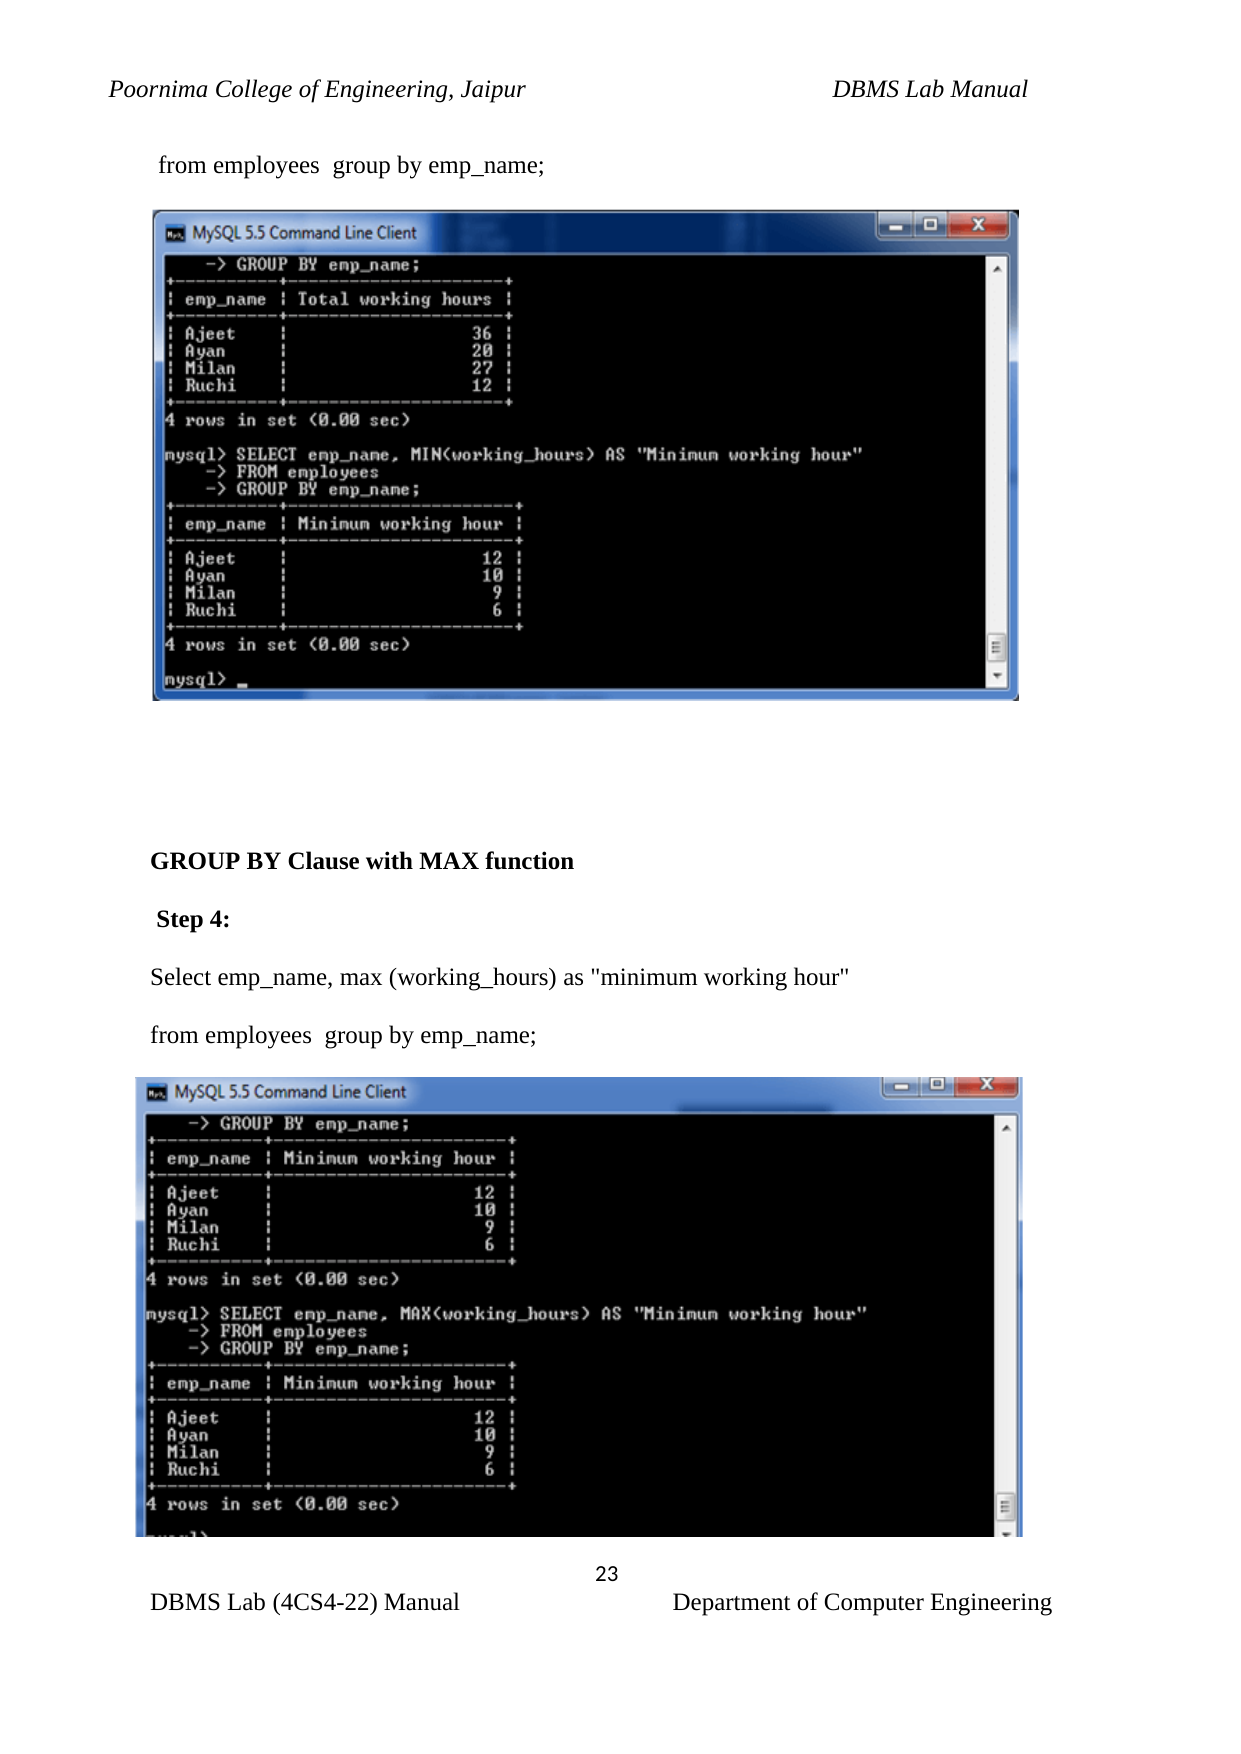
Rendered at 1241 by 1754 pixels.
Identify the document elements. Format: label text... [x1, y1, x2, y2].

picture [150, 207, 1019, 701]
picture [135, 1077, 1023, 1537]
text Select emp_name, max (working_hours) as "minimum working hour" [150, 962, 1063, 991]
text GROUP BY Clause with MAX function [150, 846, 1063, 875]
text from employees group by emp_name; [120, 150, 1063, 179]
text Step 4: [150, 904, 1063, 933]
text from employees group by emp_name; [150, 1020, 1063, 1048]
